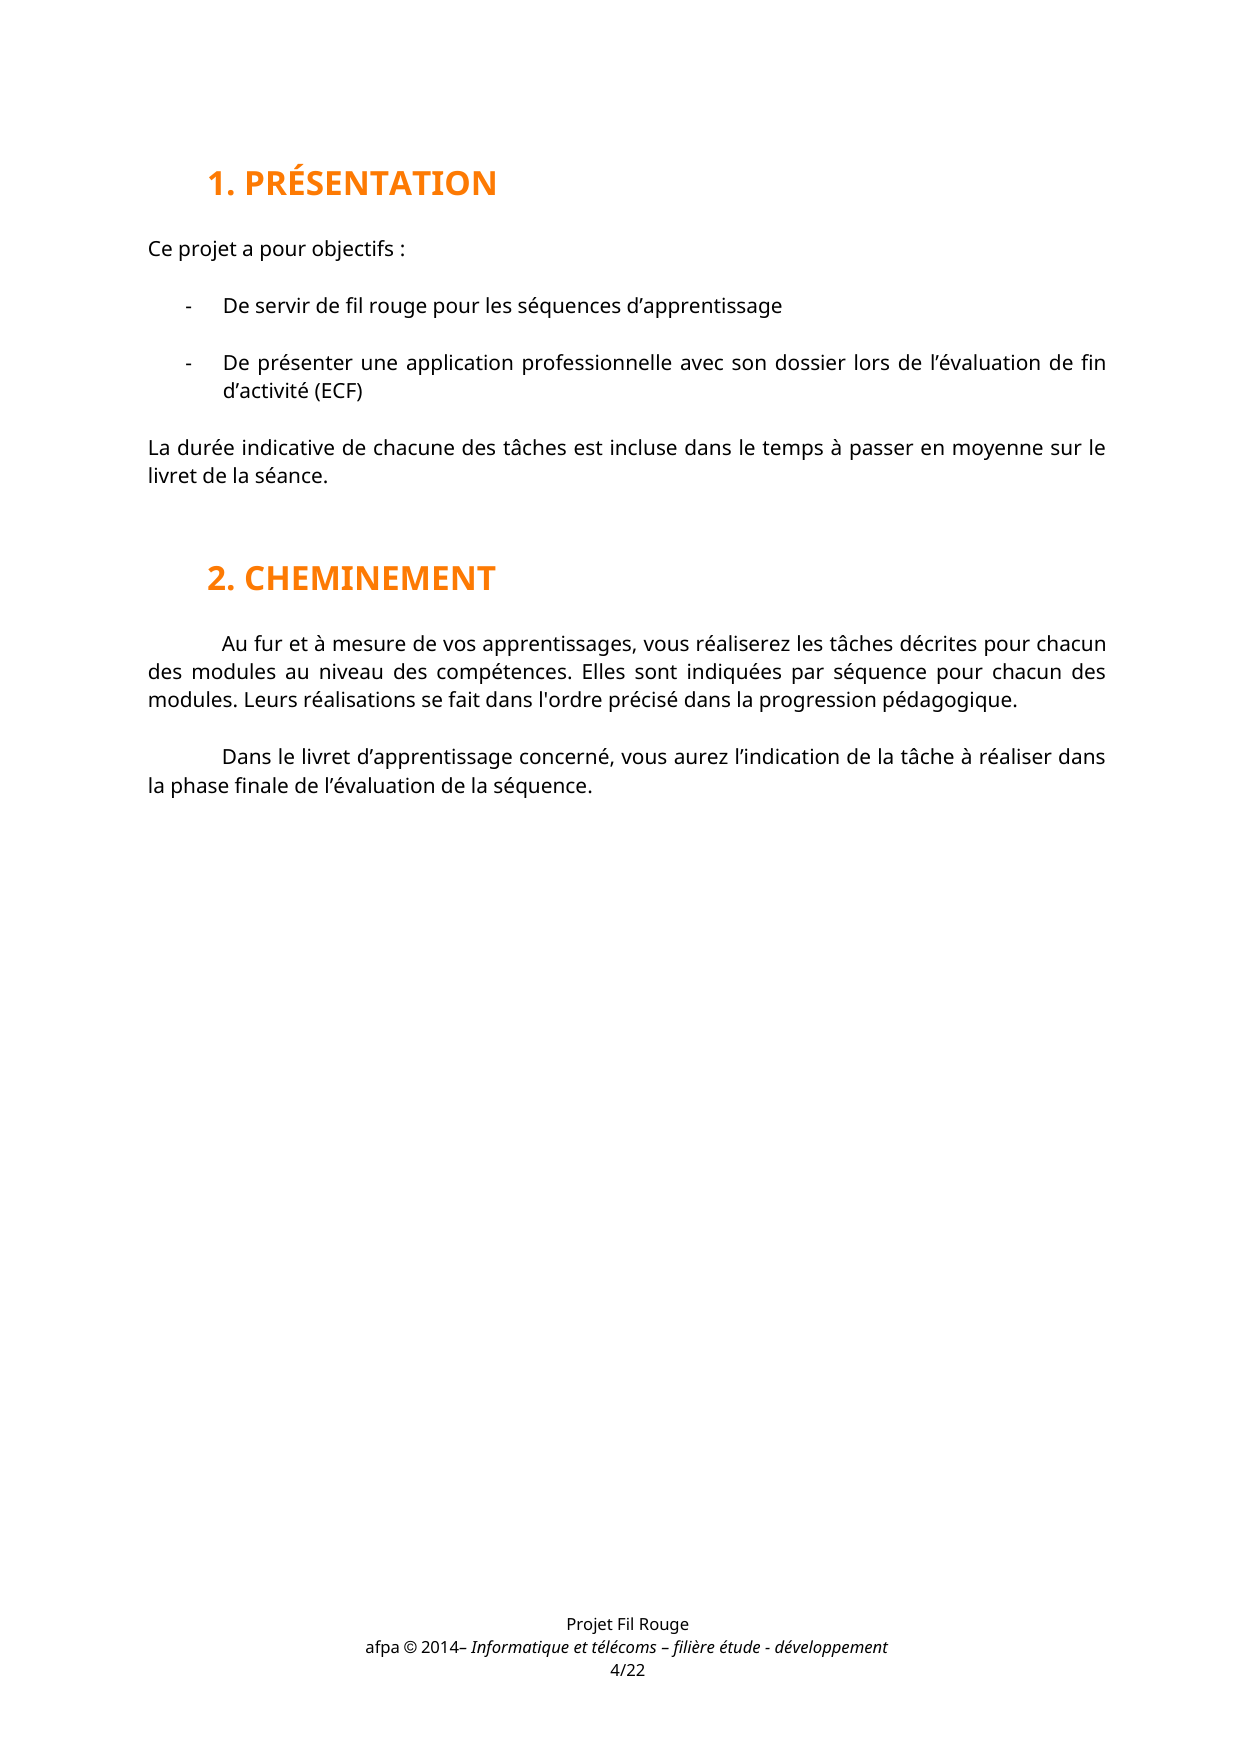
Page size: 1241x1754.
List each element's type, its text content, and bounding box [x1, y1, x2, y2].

text La durée indicative de chacune des tâches est incluse dans le temps à passer en moyenne sur le livret de la séance. [148, 433, 1107, 490]
list De présenter une application professionnelle avec son dossier lors de l’évaluation de fin d’activité (ECF) [185, 348, 1107, 405]
text Ce projet a pour objectifs : [148, 234, 1107, 291]
subtitle 2. Cheminement [207, 555, 1107, 600]
subtitle 1. Présentation [207, 160, 1107, 206]
list De servir de fil rouge pour les séquences d’apprentissage [185, 291, 1107, 348]
text Au fur et à mesure de vos apprentissages, vous réaliserez les tâches décrites pour chacun des modules au niveau des compétences. Elles sont indiquées par séquence pour chacun des modules. Leurs réalisations se fait dans l'ordre précisé dans la progression pédagogique. Dans le livret d’apprentissage concerné, vous aurez l’indication de la tâche à réaliser dans la phase finale de l’évaluation de la séquence. [148, 629, 1107, 799]
